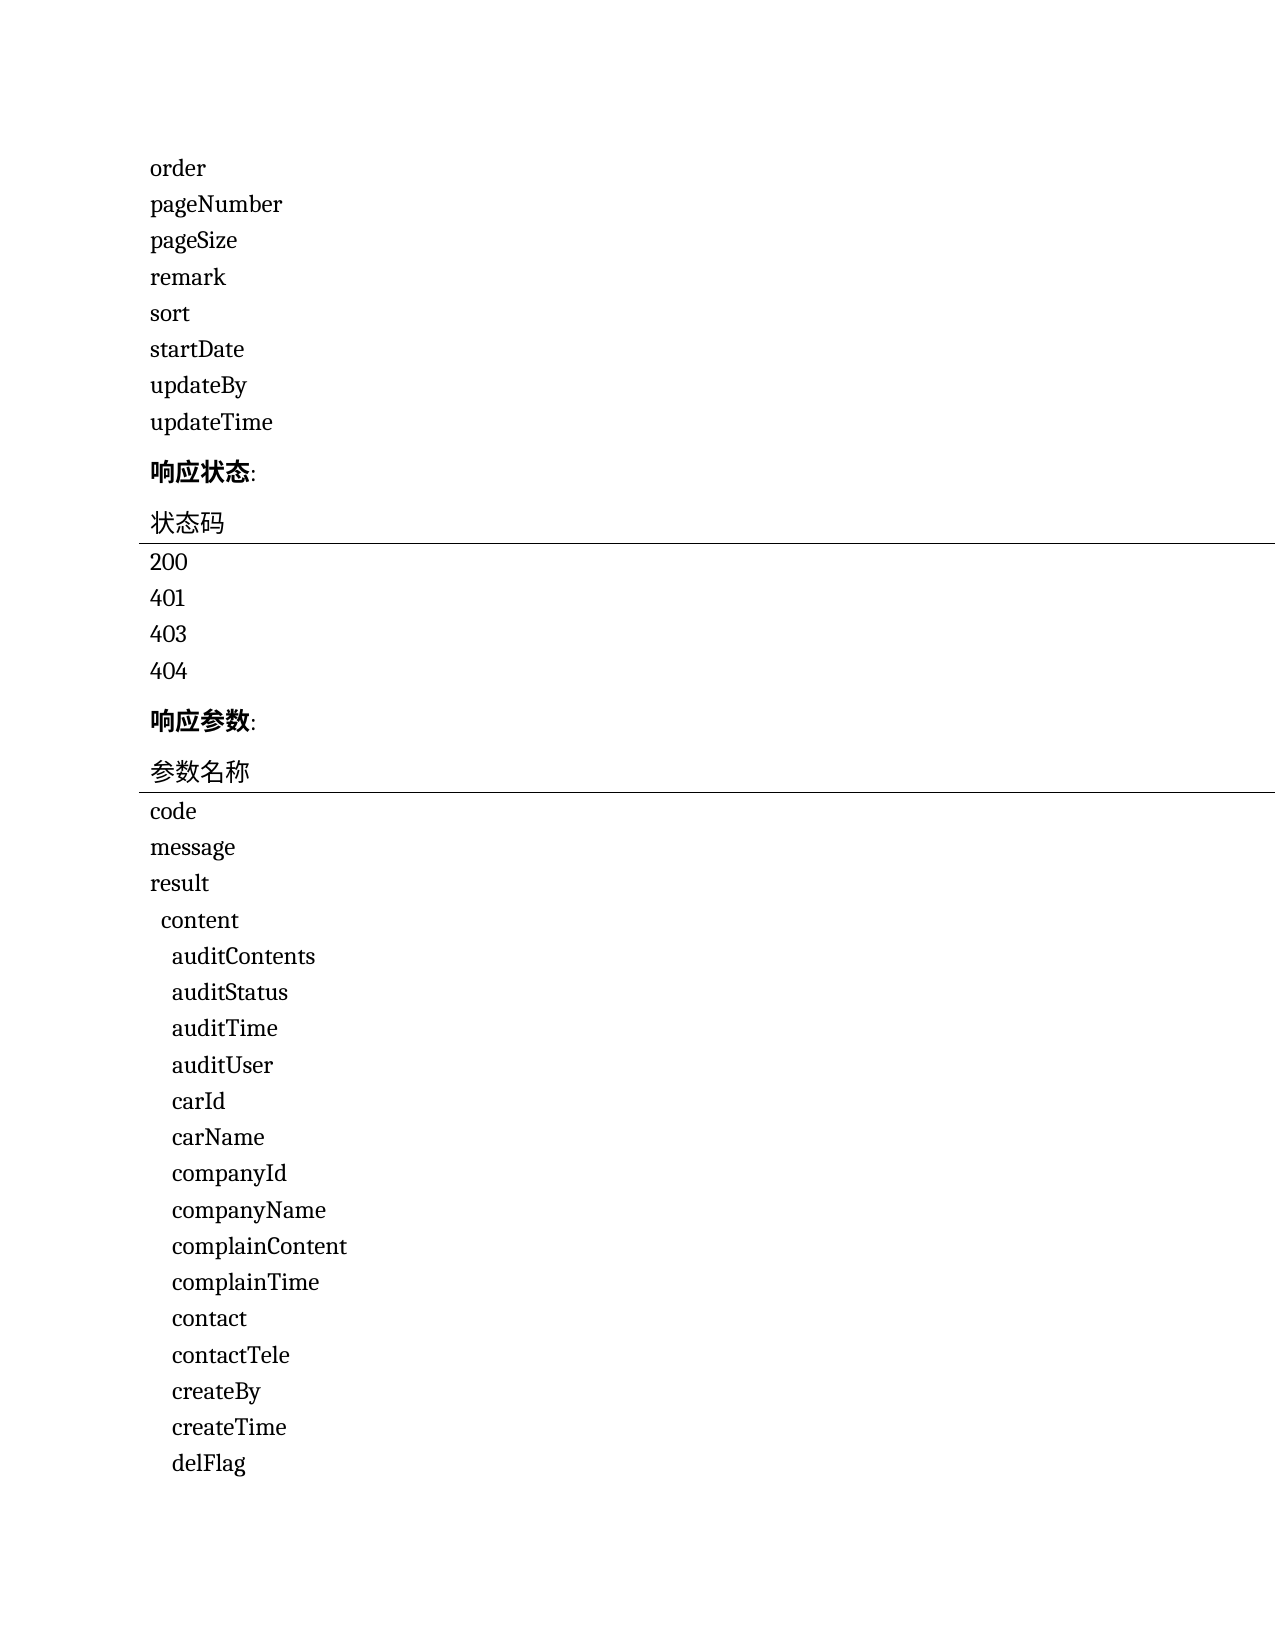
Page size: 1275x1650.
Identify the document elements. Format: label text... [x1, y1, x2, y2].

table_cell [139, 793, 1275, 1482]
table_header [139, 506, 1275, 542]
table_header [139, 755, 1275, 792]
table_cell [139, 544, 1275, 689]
text 响应状态: [150, 459, 1125, 487]
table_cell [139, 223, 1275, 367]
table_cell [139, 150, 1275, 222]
text 响应参数: [150, 708, 1125, 737]
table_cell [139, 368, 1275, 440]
